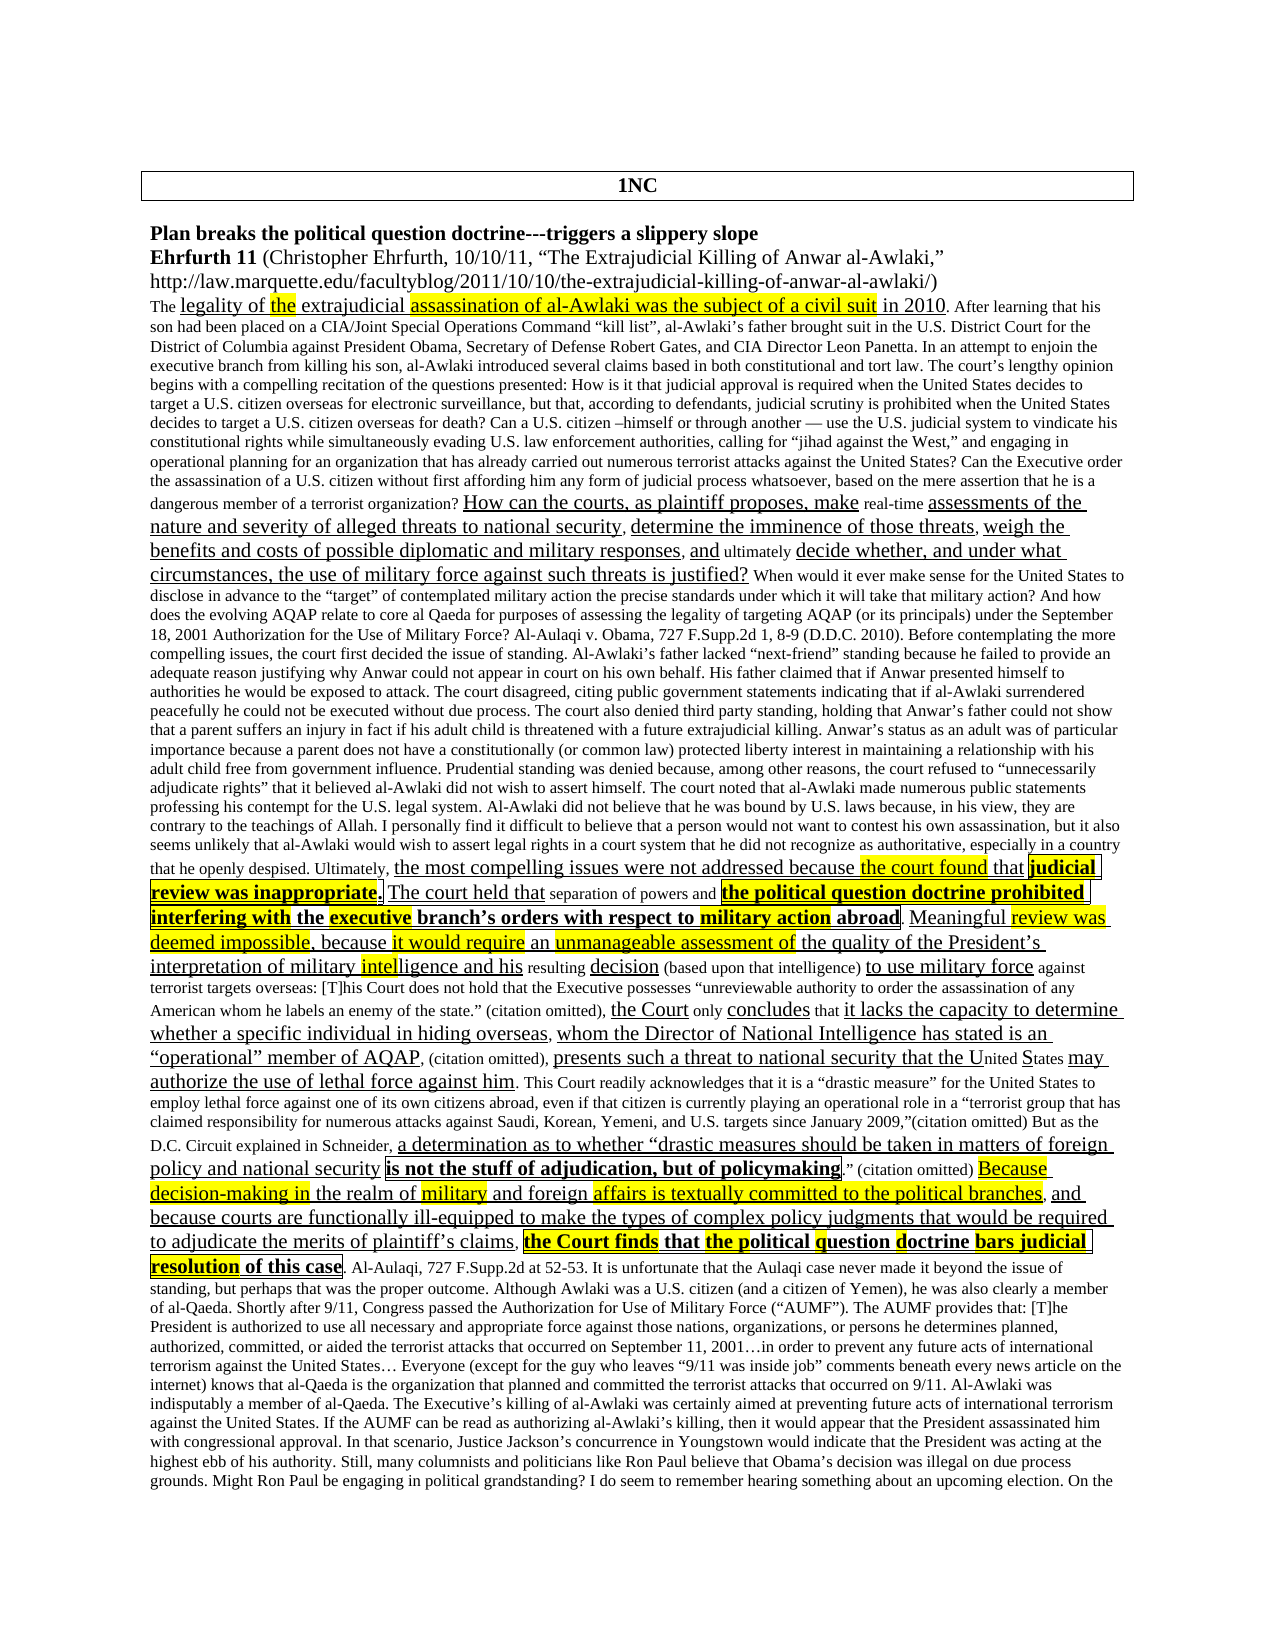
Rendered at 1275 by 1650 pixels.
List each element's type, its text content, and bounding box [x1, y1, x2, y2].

subtitle Plan breaks the political question doctrine---triggers a slippery slope [150, 221, 1125, 245]
subtitle 1NC [142, 172, 1133, 200]
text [150, 293, 1125, 1490]
text Ehrfurth 11 (Christopher Ehrfurth, 10/10/11, “The Extrajudicial Killing of Anwar al-Awlaki,” http://law.marquette.edu/facultyblog/2011/10/10/the-extrajudicial-killing-of-anwar-al-awlaki/) [150, 245, 1125, 293]
